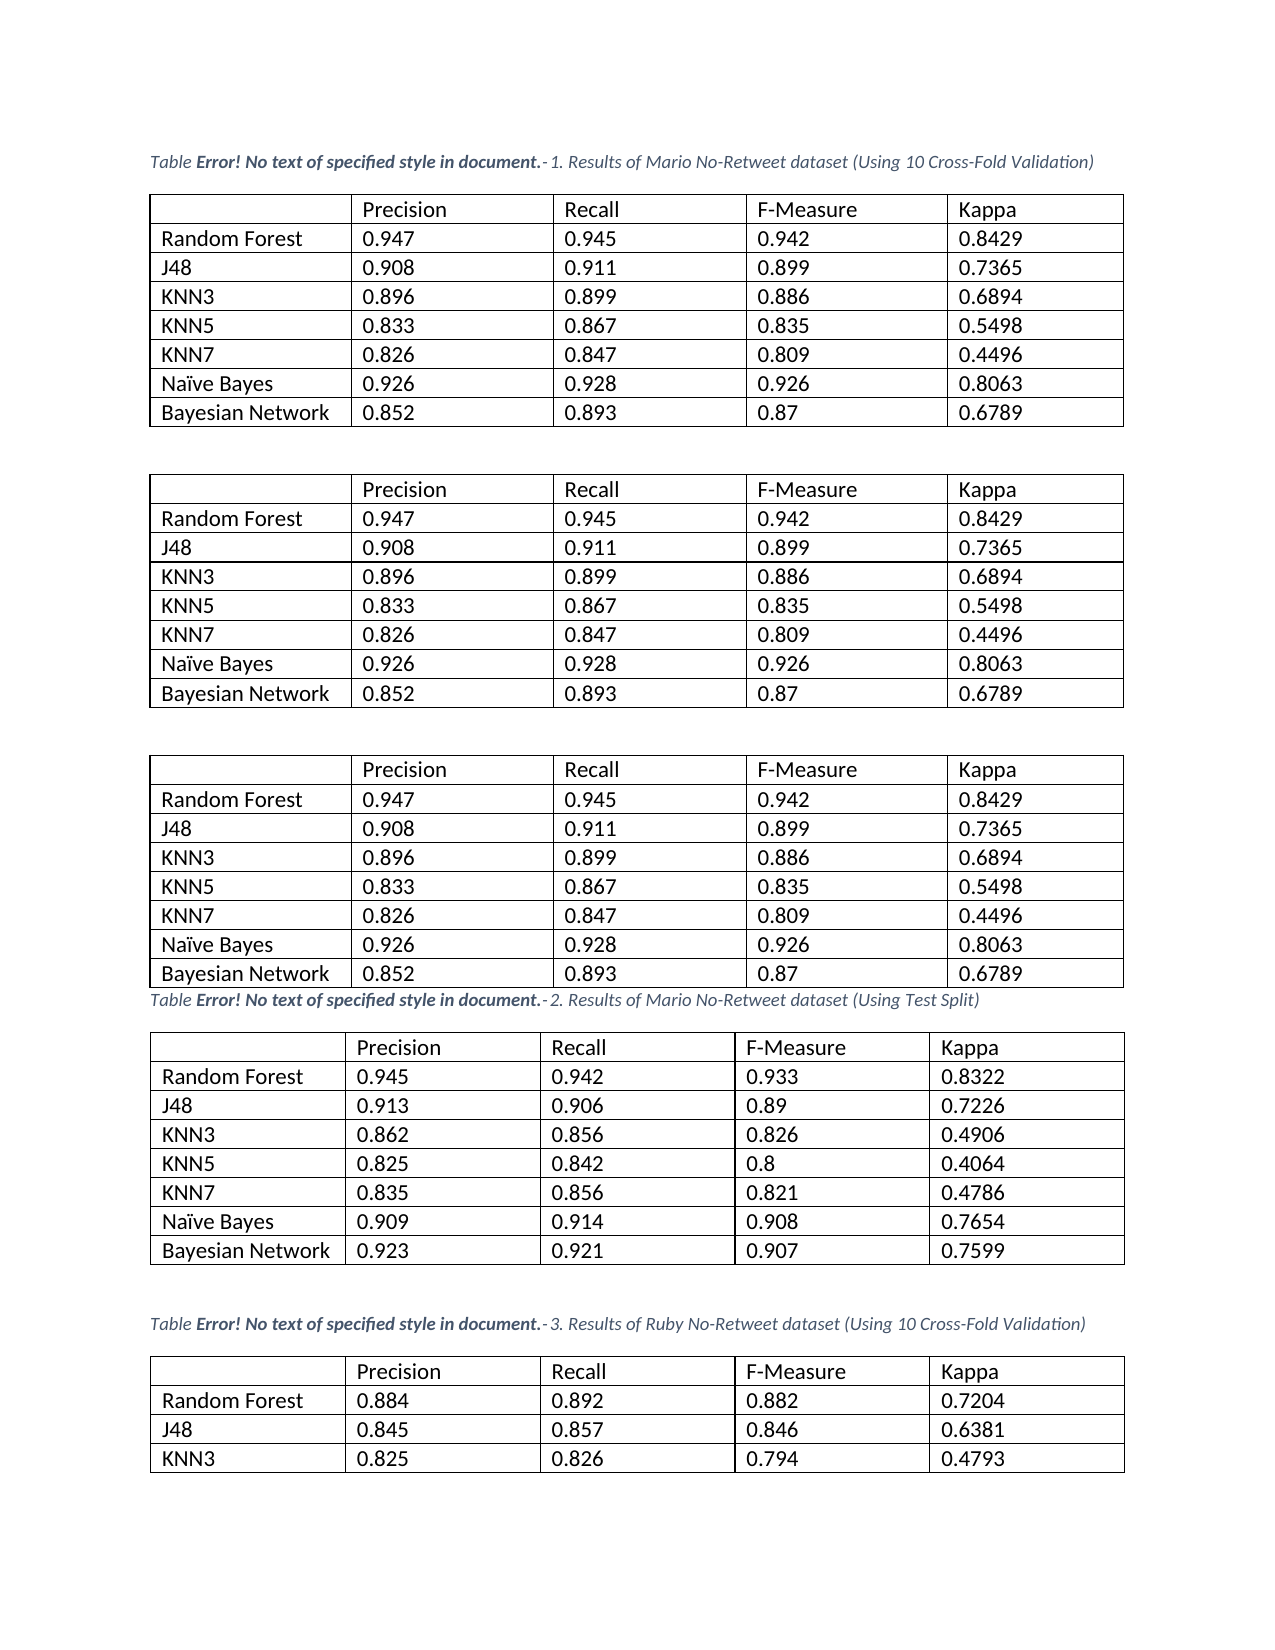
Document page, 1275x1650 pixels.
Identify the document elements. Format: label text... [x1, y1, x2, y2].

table_cell 0.908 [352, 533, 553, 561]
table_cell 0.923 [346, 1236, 540, 1264]
table_cell Random Forest [151, 504, 351, 532]
table_cell 0.6894 [948, 843, 1123, 871]
table_header Kappa [948, 475, 1123, 503]
table_cell 0.826 [352, 621, 553, 648]
table_header Precision [352, 475, 553, 503]
table_cell 0.846 [736, 1415, 929, 1443]
table_cell 0.4496 [948, 901, 1123, 929]
table_header [151, 195, 351, 223]
table_cell 0.928 [554, 930, 746, 958]
table_cell 0.928 [554, 650, 746, 678]
table_cell 0.947 [352, 224, 553, 252]
table_cell 0.7204 [930, 1386, 1124, 1414]
table_cell 0.882 [736, 1386, 929, 1414]
table_cell Bayesian Network [151, 679, 351, 707]
table_cell 0.8063 [948, 930, 1123, 958]
table_cell KNN3 [151, 563, 351, 590]
table_cell 0.892 [541, 1386, 734, 1414]
table_cell 0.896 [352, 843, 553, 871]
table_cell 0.893 [554, 959, 746, 987]
table_cell 0.906 [541, 1091, 734, 1119]
table_cell 0.896 [352, 563, 553, 590]
table_header Precision [352, 756, 553, 784]
table_cell 0.7599 [930, 1236, 1124, 1264]
table_cell 0.87 [747, 679, 947, 707]
table_header F-Measure [736, 1357, 929, 1385]
table_header F-Measure [747, 756, 947, 784]
table_header [151, 1357, 345, 1385]
table_cell 0.911 [554, 814, 746, 842]
table_cell 0.826 [541, 1444, 734, 1472]
table_cell 0.835 [747, 311, 947, 339]
table_cell 0.7365 [948, 533, 1123, 561]
table_cell 0.856 [541, 1178, 734, 1206]
table_cell 0.886 [747, 282, 947, 310]
table_cell 0.7226 [930, 1091, 1124, 1119]
table_cell J48 [151, 1091, 345, 1119]
table_cell KNN7 [151, 1178, 345, 1206]
table_cell 0.8063 [948, 369, 1123, 397]
table_cell 0.862 [346, 1120, 540, 1148]
table_cell 0.7365 [948, 814, 1123, 842]
table_cell 0.5498 [948, 311, 1123, 339]
table_cell Bayesian Network [151, 1236, 345, 1264]
table_header Kappa [948, 756, 1123, 784]
table_cell 0.867 [554, 311, 746, 339]
table_cell 0.833 [352, 591, 553, 619]
table_cell Bayesian Network [151, 959, 351, 987]
table_cell 0.8429 [948, 504, 1123, 532]
table_cell 0.867 [554, 591, 746, 619]
table_cell 0.945 [346, 1062, 540, 1090]
table_cell 0.8322 [930, 1062, 1124, 1090]
table_cell KNN5 [151, 872, 351, 900]
table_cell 0.826 [352, 340, 553, 368]
table_cell 0.826 [352, 901, 553, 929]
table_cell 0.5498 [948, 872, 1123, 900]
table_header Kappa [948, 195, 1123, 223]
table_cell 0.6789 [948, 398, 1123, 426]
table_cell 0.942 [747, 785, 947, 813]
table_cell KNN7 [151, 901, 351, 929]
table_cell 0.847 [554, 901, 746, 929]
table_cell 0.884 [346, 1386, 540, 1414]
table_cell KNN7 [151, 621, 351, 648]
table_cell 0.926 [747, 650, 947, 678]
table_cell 0.6894 [948, 563, 1123, 590]
table_cell 0.942 [747, 504, 947, 532]
table_cell 0.6789 [948, 959, 1123, 987]
table_cell Random Forest [151, 1062, 345, 1090]
table_header Recall [554, 756, 746, 784]
table_cell J48 [151, 533, 351, 561]
table_cell 0.913 [346, 1091, 540, 1119]
table_cell KNN3 [151, 282, 351, 310]
table_cell 0.909 [346, 1207, 540, 1235]
table_cell KNN5 [151, 1149, 345, 1177]
table_cell Naïve Bayes [151, 930, 351, 958]
table_header Kappa [930, 1033, 1124, 1061]
table_cell 0.5498 [948, 591, 1123, 619]
table_cell 0.926 [352, 369, 553, 397]
table_cell 0.7654 [930, 1207, 1124, 1235]
table_cell 0.825 [346, 1149, 540, 1177]
table_cell 0.856 [541, 1120, 734, 1148]
table_header Recall [541, 1357, 734, 1385]
table_cell 0.899 [554, 843, 746, 871]
table_cell 0.896 [352, 282, 553, 310]
table_cell 0.867 [554, 872, 746, 900]
table_cell Naïve Bayes [151, 369, 351, 397]
table_cell 0.4064 [930, 1149, 1124, 1177]
table_cell 0.852 [352, 679, 553, 707]
table_header [151, 756, 351, 784]
table_cell 0.899 [747, 533, 947, 561]
table_cell 0.87 [747, 959, 947, 987]
table_cell 0.852 [352, 959, 553, 987]
table_cell KNN3 [151, 1120, 345, 1148]
table_cell 0.933 [736, 1062, 929, 1090]
table_cell 0.89 [736, 1091, 929, 1119]
table_cell 0.833 [352, 311, 553, 339]
table_cell 0.842 [541, 1149, 734, 1177]
table_cell 0.911 [554, 253, 746, 281]
table_header Kappa [930, 1357, 1124, 1385]
table_header Recall [541, 1033, 734, 1061]
table_cell 0.833 [352, 872, 553, 900]
table_cell 0.835 [747, 591, 947, 619]
table_cell 0.4793 [930, 1444, 1124, 1472]
table_cell Random Forest [151, 1386, 345, 1414]
table_cell 0.926 [352, 930, 553, 958]
table_cell 0.945 [554, 224, 746, 252]
table_cell 0.926 [352, 650, 553, 678]
table_cell J48 [151, 814, 351, 842]
table_cell 0.908 [736, 1207, 929, 1235]
table_header [151, 475, 351, 503]
table_cell 0.926 [747, 930, 947, 958]
table_cell 0.8063 [948, 650, 1123, 678]
table_cell 0.893 [554, 679, 746, 707]
table_header F-Measure [747, 475, 947, 503]
table_cell 0.847 [554, 340, 746, 368]
table_cell KNN5 [151, 311, 351, 339]
table_cell 0.908 [352, 253, 553, 281]
table_cell 0.926 [747, 369, 947, 397]
table_cell Random Forest [151, 224, 351, 252]
table_cell 0.835 [747, 872, 947, 900]
table_cell 0.908 [352, 814, 553, 842]
table_cell 0.87 [747, 398, 947, 426]
table_header Precision [346, 1357, 540, 1385]
table_cell 0.7365 [948, 253, 1123, 281]
table_cell 0.911 [554, 533, 746, 561]
table_cell 0.809 [747, 901, 947, 929]
table_cell 0.6894 [948, 282, 1123, 310]
table_cell 0.928 [554, 369, 746, 397]
table_cell 0.899 [747, 253, 947, 281]
table_cell 0.4786 [930, 1178, 1124, 1206]
table_cell 0.899 [554, 282, 746, 310]
table_header Recall [554, 195, 746, 223]
table_cell 0.899 [747, 814, 947, 842]
table_cell 0.809 [747, 621, 947, 648]
table_cell KNN7 [151, 340, 351, 368]
table_cell 0.8 [736, 1149, 929, 1177]
table_cell 0.947 [352, 785, 553, 813]
table_cell J48 [151, 1415, 345, 1443]
table_cell 0.942 [541, 1062, 734, 1090]
table_cell 0.6789 [948, 679, 1123, 707]
table_cell Bayesian Network [151, 398, 351, 426]
table_cell 0.826 [736, 1120, 929, 1148]
table_cell 0.4496 [948, 621, 1123, 648]
table_header Precision [346, 1033, 540, 1061]
table_cell 0.821 [736, 1178, 929, 1206]
table_header Recall [554, 475, 746, 503]
table_cell 0.809 [747, 340, 947, 368]
table_cell 0.947 [352, 504, 553, 532]
table_cell 0.835 [346, 1178, 540, 1206]
table_header [151, 1033, 345, 1061]
table_cell 0.8429 [948, 785, 1123, 813]
table_header F-Measure [736, 1033, 929, 1061]
table_cell 0.914 [541, 1207, 734, 1235]
table_cell 0.886 [747, 843, 947, 871]
table_cell 0.907 [736, 1236, 929, 1264]
table_cell 0.921 [541, 1236, 734, 1264]
table_cell 0.4906 [930, 1120, 1124, 1148]
table_header F-Measure [747, 195, 947, 223]
table_cell Random Forest [151, 785, 351, 813]
table_cell 0.4496 [948, 340, 1123, 368]
table_cell 0.825 [346, 1444, 540, 1472]
table_cell 0.852 [352, 398, 553, 426]
table_cell 0.886 [747, 563, 947, 590]
table_cell 0.942 [747, 224, 947, 252]
table_cell KNN3 [151, 1444, 345, 1472]
table_cell KNN5 [151, 591, 351, 619]
table_cell 0.845 [346, 1415, 540, 1443]
table_cell 0.945 [554, 785, 746, 813]
table_cell 0.847 [554, 621, 746, 648]
table_cell 0.857 [541, 1415, 734, 1443]
table_cell 0.6381 [930, 1415, 1124, 1443]
table_cell 0.794 [736, 1444, 929, 1472]
table_cell 0.945 [554, 504, 746, 532]
table_cell 0.8429 [948, 224, 1123, 252]
table_cell KNN3 [151, 843, 351, 871]
table_cell Naïve Bayes [151, 650, 351, 678]
table_cell 0.893 [554, 398, 746, 426]
table_cell 0.899 [554, 563, 746, 590]
table_cell Naïve Bayes [151, 1207, 345, 1235]
table_header Precision [352, 195, 553, 223]
table_cell J48 [151, 253, 351, 281]
